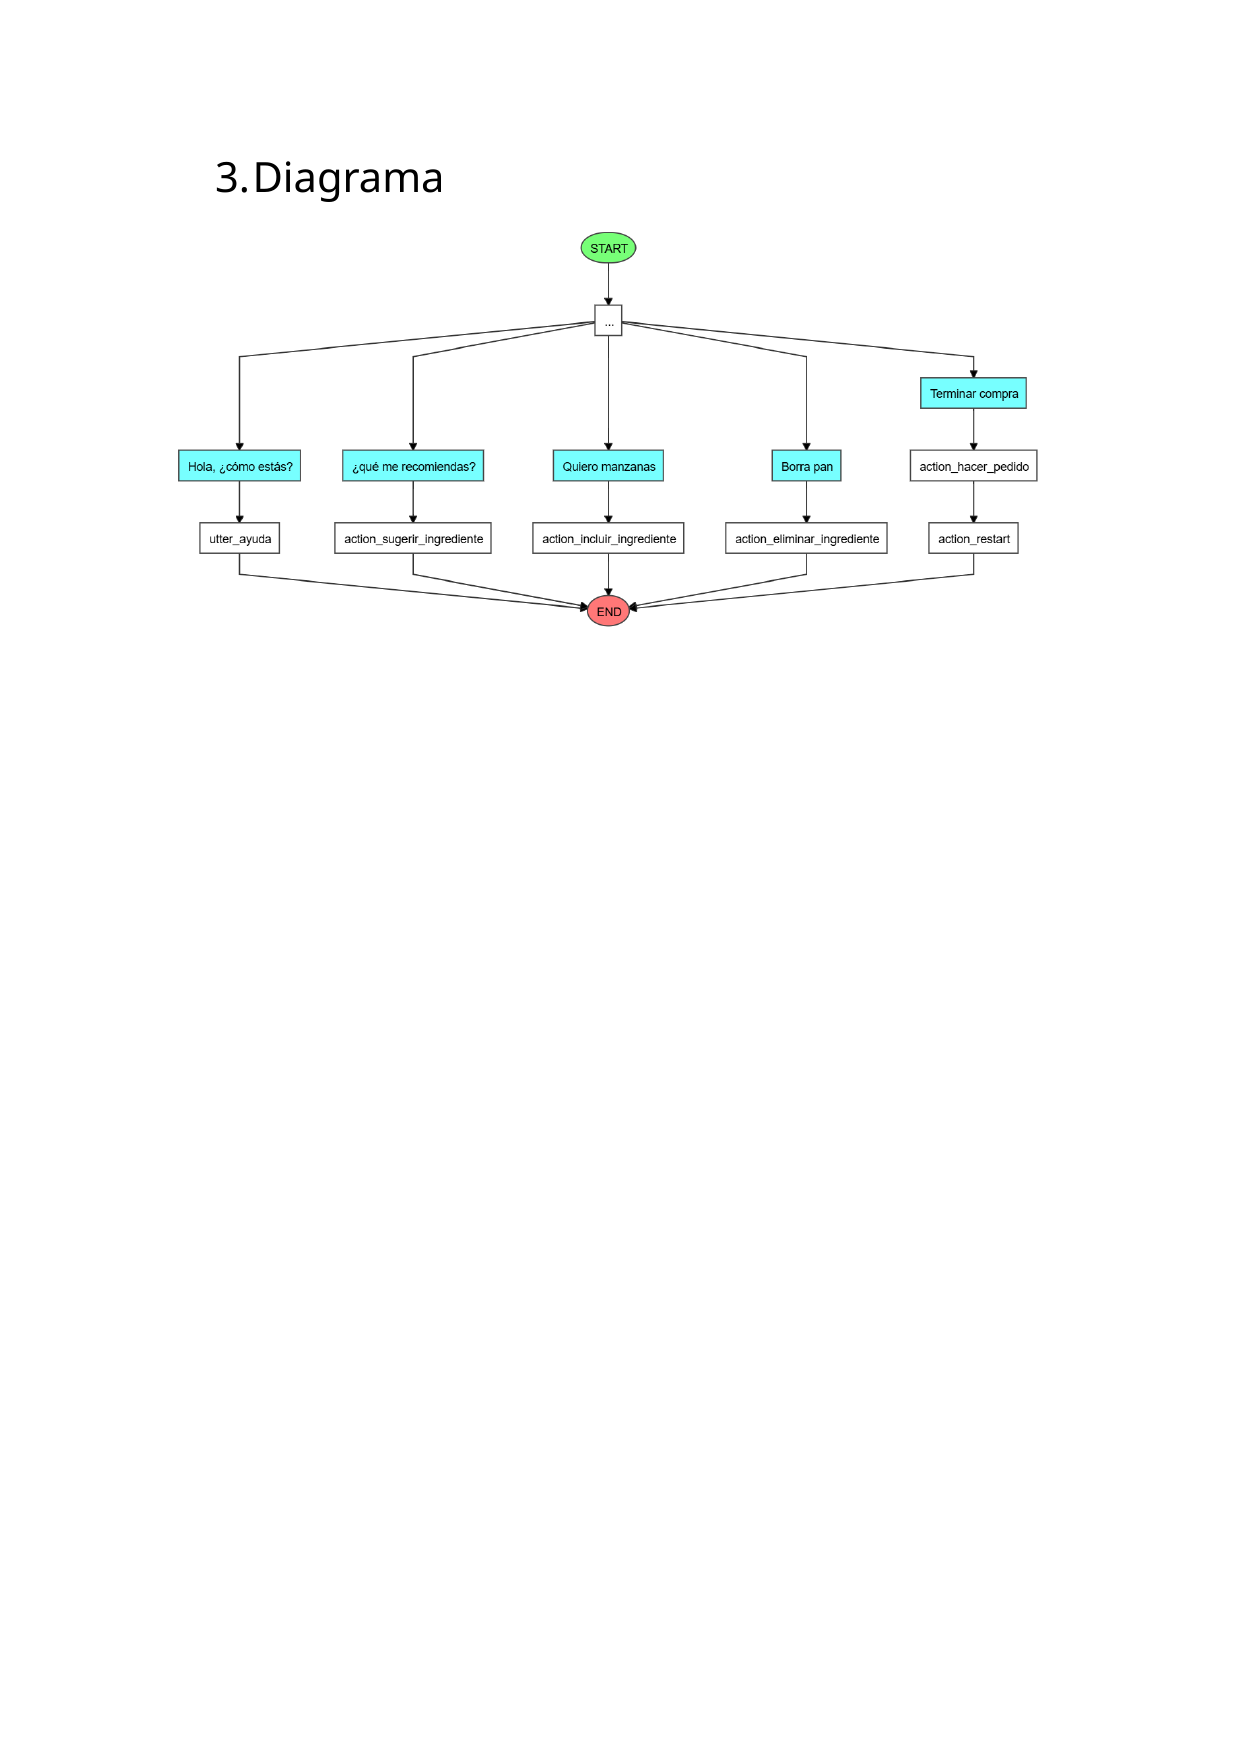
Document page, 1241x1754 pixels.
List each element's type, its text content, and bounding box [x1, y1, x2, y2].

text Diagrama [215, 148, 1063, 204]
picture [177, 221, 1063, 684]
